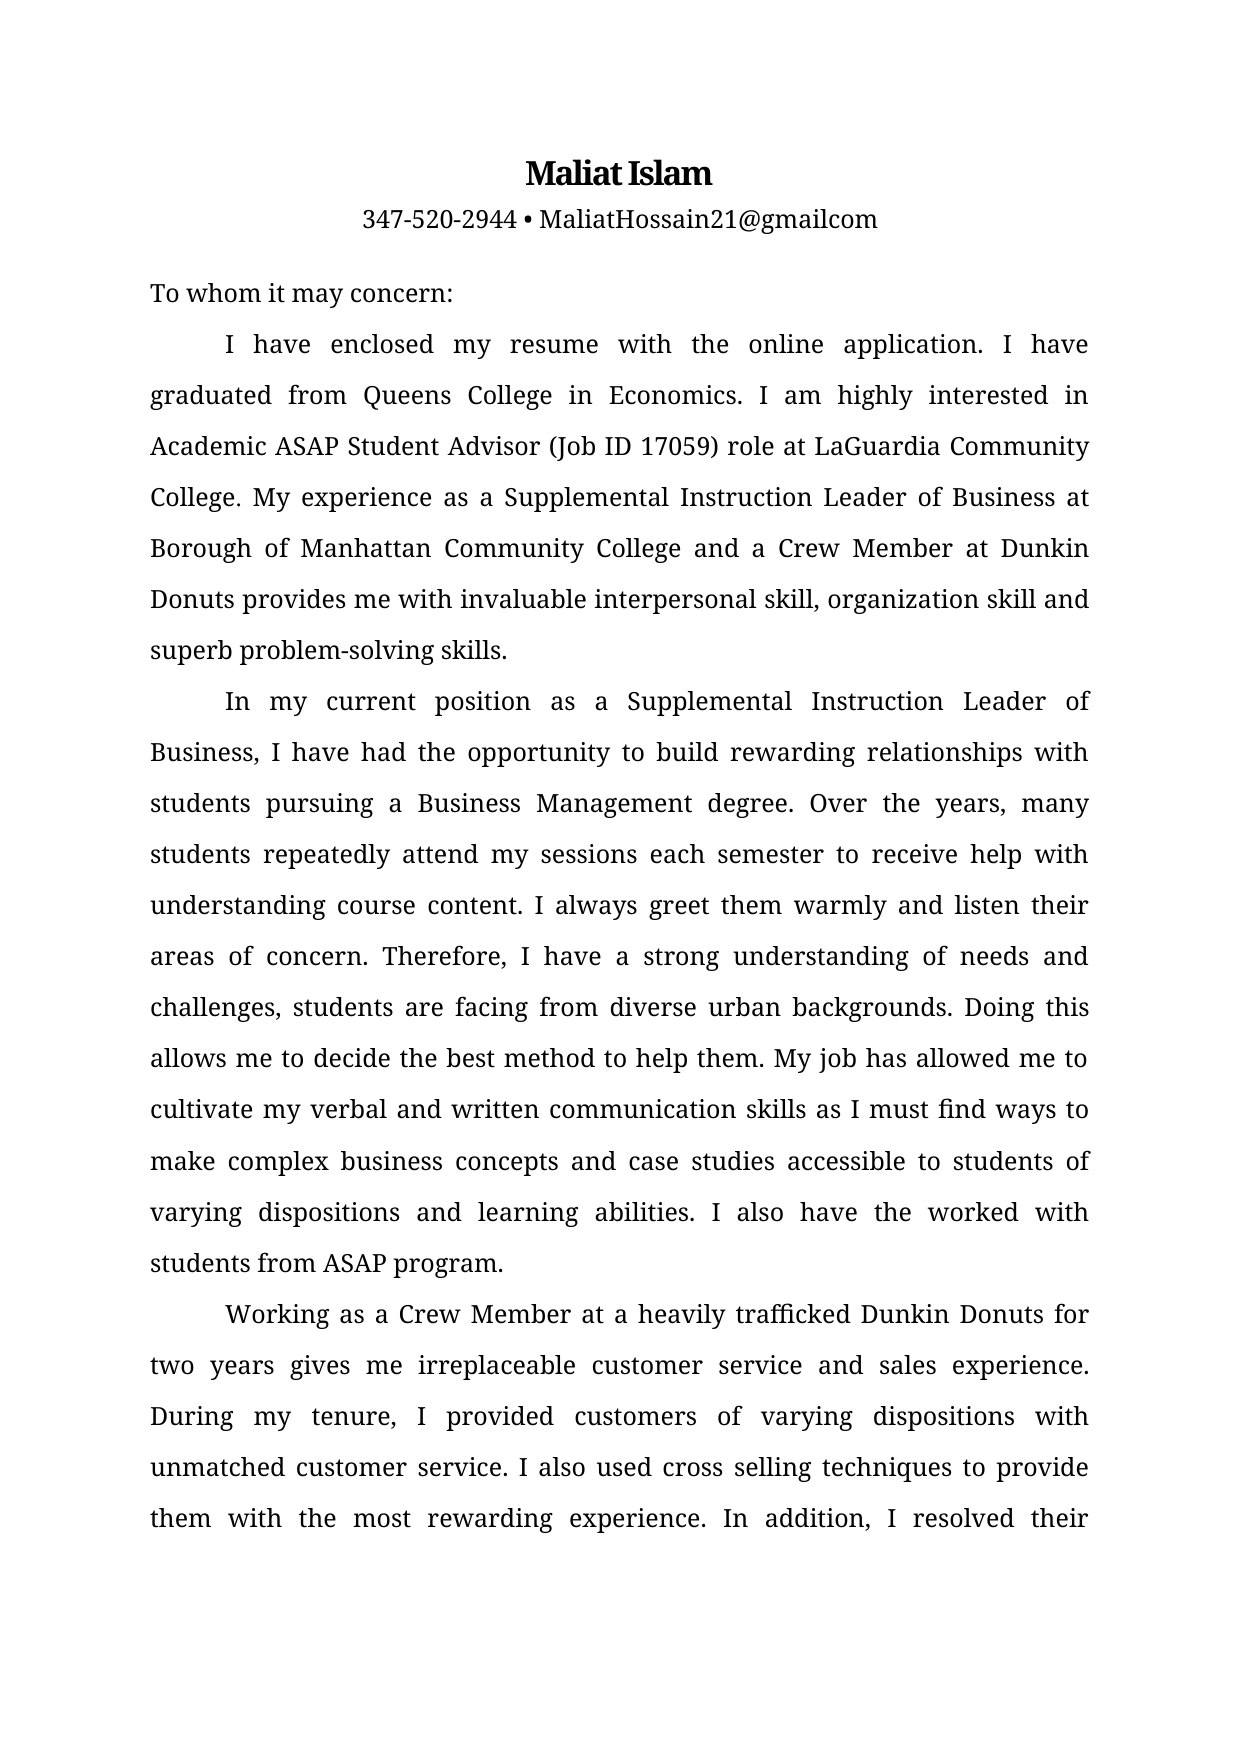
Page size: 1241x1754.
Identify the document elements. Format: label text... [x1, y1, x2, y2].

text 347-520-2944 • MaliatHossain21@gmailcom [150, 202, 1090, 236]
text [150, 1296, 1090, 1534]
text I have enclosed my resume with the online application. I have graduated from Queens College in Economics. I am highly interested in Academic ASAP Student Advisor (Job ID 17059) role at LaGuardia Community College. My experience as a Supplemental Instruction Leader of Business at Borough of Manhattan Community College and a Crew Member at Dunkin Donuts provides me with invaluable interpersonal skill, organization skill and superb problem-solving skills. [150, 326, 1090, 667]
text In my current position as a Supplemental Instruction Leader of Business, I have had the opportunity to build rewarding relationships with students pursuing a Business Management degree. Over the years, many students repeatedly attend my sessions each semester to receive help with understanding course content. I always greet them warmly and listen their areas of concern. Therefore, I have a strong understanding of needs and challenges, students are facing from diverse urban backgrounds. Doing this allows me to decide the best method to help them. My job has allowed me to cultivate my verbal and written communication skills as I must find ways to make complex business concepts and case studies accessible to students of varying dispositions and learning abilities. I also have the worked with students from ASAP program. [150, 684, 1090, 1279]
text To whom it may concern: [150, 275, 1090, 309]
text Maliat Islam [150, 150, 1090, 195]
